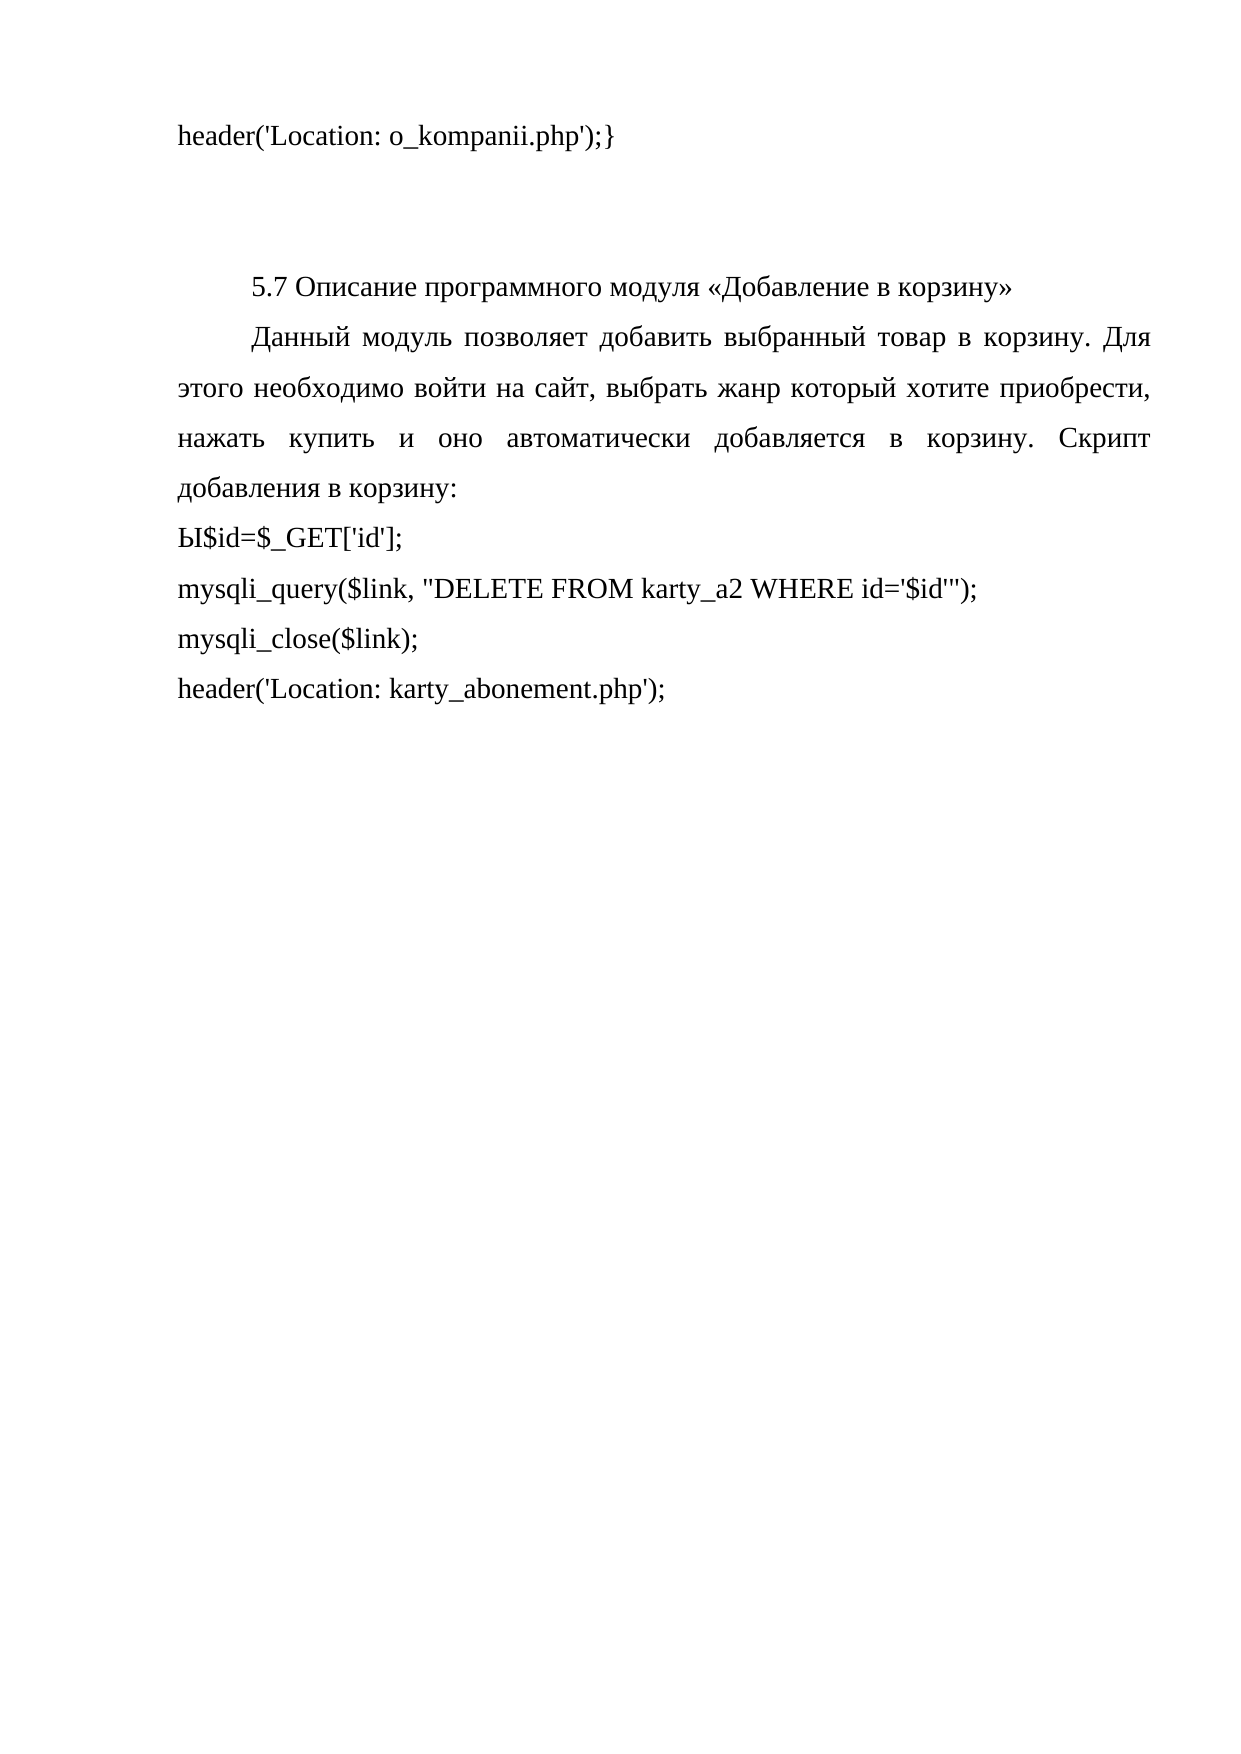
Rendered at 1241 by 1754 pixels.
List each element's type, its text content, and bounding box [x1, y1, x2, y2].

text Данный модуль позволяет добавить выбранный товар в корзину. Для этого необходимо войти на сайт, выбрать жанр который хотите приобрести, нажать купить и оно автоматически добавляется в корзину. Скрипт добавления в корзину: [177, 319, 1152, 504]
text header('Location: karty_abonement.php'); [177, 672, 1152, 705]
text header('Location: o_kompanii.php');} [177, 118, 1152, 152]
subtitle Описание программного модуля «Добавление в корзину» [251, 269, 1152, 303]
text Ы$id=$_GET['id']; [177, 521, 1152, 554]
text mysqli_query($link, "DELETE FROM karty_a2 WHERE id='$id'"); [177, 571, 1152, 604]
text mysqli_close($link); [177, 621, 1152, 655]
